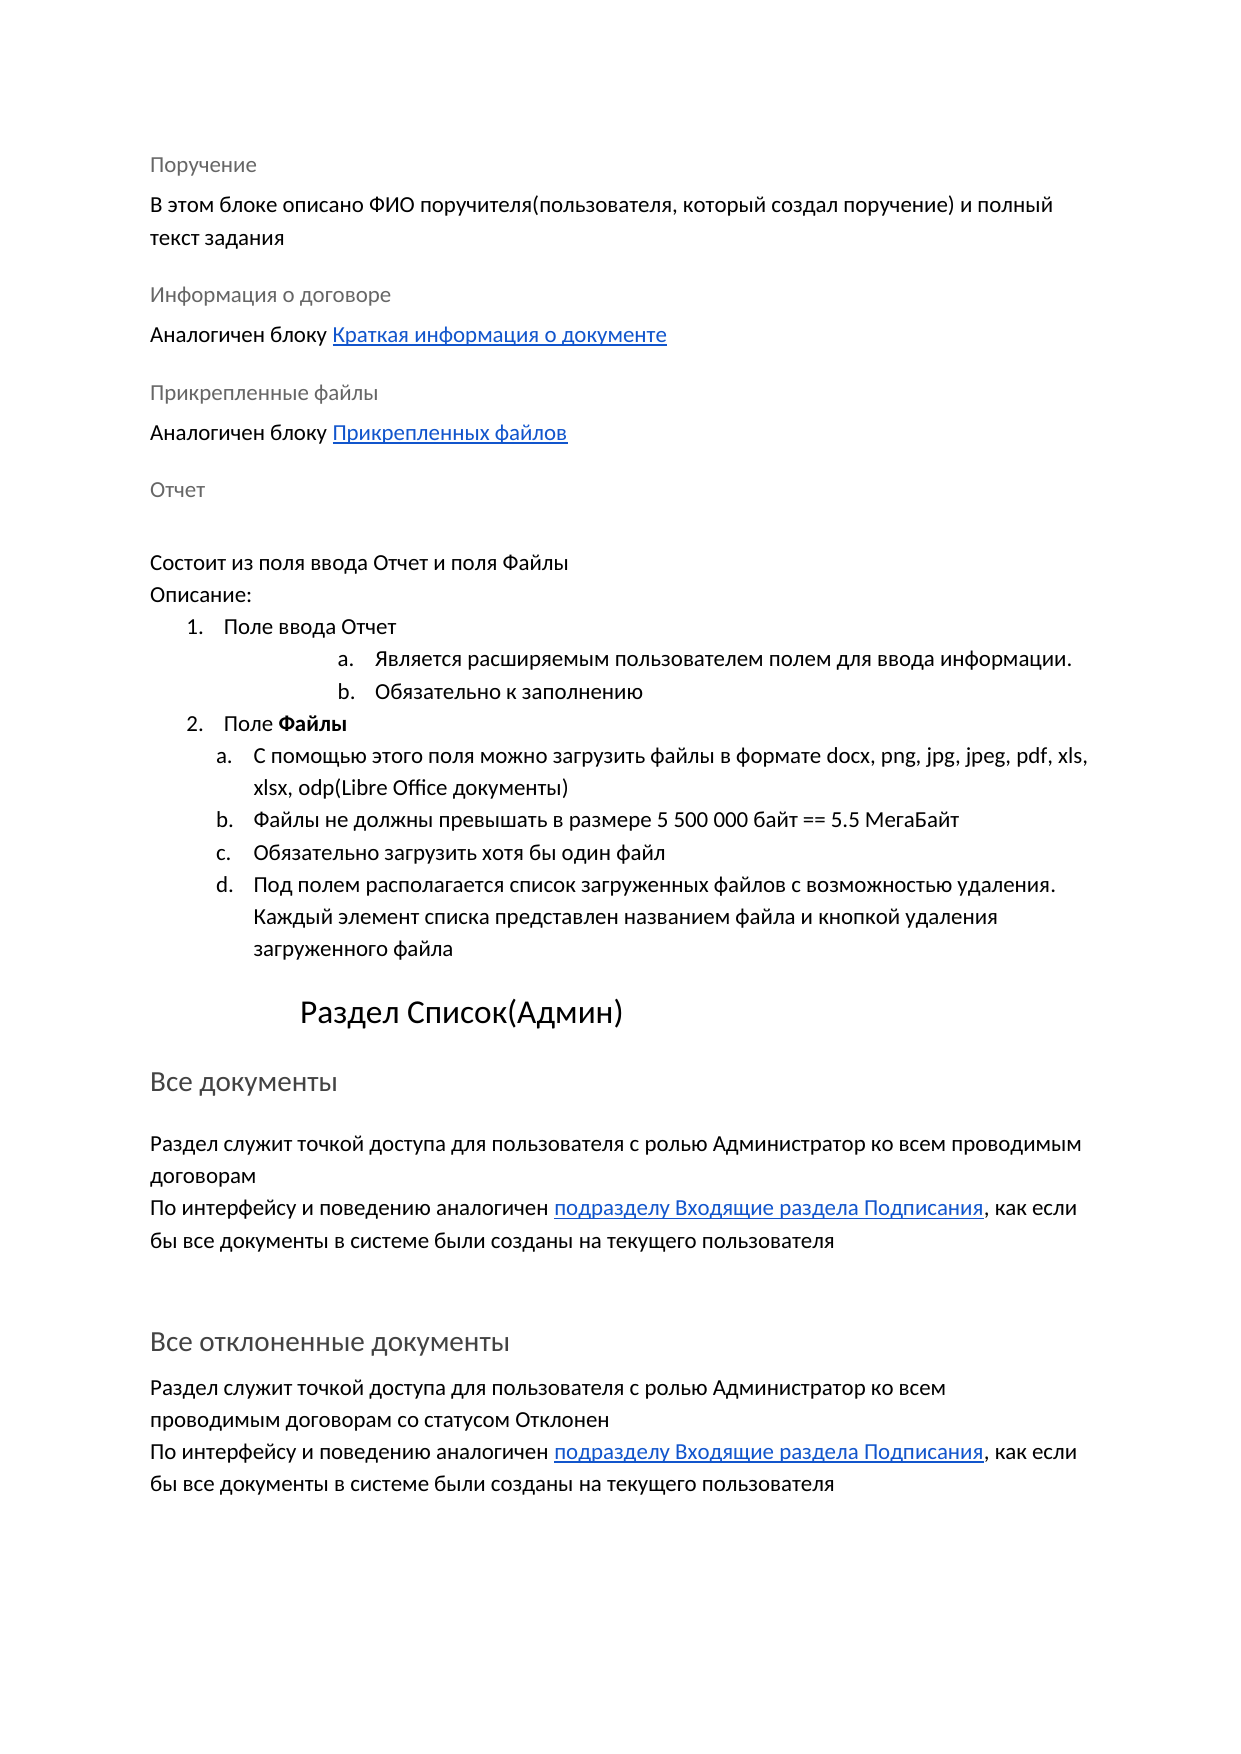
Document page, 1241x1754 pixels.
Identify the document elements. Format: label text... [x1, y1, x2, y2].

subtitle Раздел Список(Админ) [300, 991, 1090, 1032]
text проводимым договорам со статусом Отклонен [150, 1405, 1090, 1433]
subtitle Все документы [150, 1063, 1090, 1099]
text Аналогичен блоку Краткая информация о документе [150, 320, 1090, 348]
subtitle Прикрепленные файлы [150, 378, 1090, 406]
list Поле Файлы [186, 709, 1090, 737]
list Под полем располагается список загруженных файлов с возможностью удаления. Каждый элемент списка представлен названием файла и кнопкой удаления загруженного файла [216, 870, 1090, 962]
text В этом блоке описано ФИО поручителя(пользователя, который создал поручение) и полный текст задания [150, 191, 1090, 251]
list Обязательно загрузить хотя бы один файл [216, 838, 1090, 866]
subtitle Все отклоненные документы [150, 1323, 1090, 1359]
list Является расширяемым пользователем полем для ввода информации. [337, 644, 1090, 673]
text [150, 1437, 1090, 1497]
subtitle Информация о договоре [150, 280, 1090, 308]
text Раздел служит точкой доступа для пользователя с ролью Администратор ко всем проводимым договорам [150, 1129, 1090, 1189]
text Аналогичен блоку Прикрепленных файлов [150, 418, 1090, 446]
list Обязательно к заполнению [337, 677, 1090, 705]
text Состоит из поля ввода Отчет и поля Файлы [150, 548, 1090, 576]
text Раздел служит точкой доступа для пользователя с ролью Администратор ко всем [150, 1373, 1090, 1401]
list Файлы не должны превышать в размере 5 500 000 байт == 5.5 МегаБайт [216, 806, 1090, 833]
subtitle Поручение [150, 150, 1090, 178]
text Описание: [150, 580, 1090, 608]
list Поле ввода Отчет [186, 612, 1090, 640]
list С помощью этого поля можно загрузить файлы в формате docx, png, jpg, jpeg, pdf, xls, xlsx, odp(Libre Office документы) [216, 741, 1090, 801]
subtitle Отчет [150, 475, 1090, 503]
